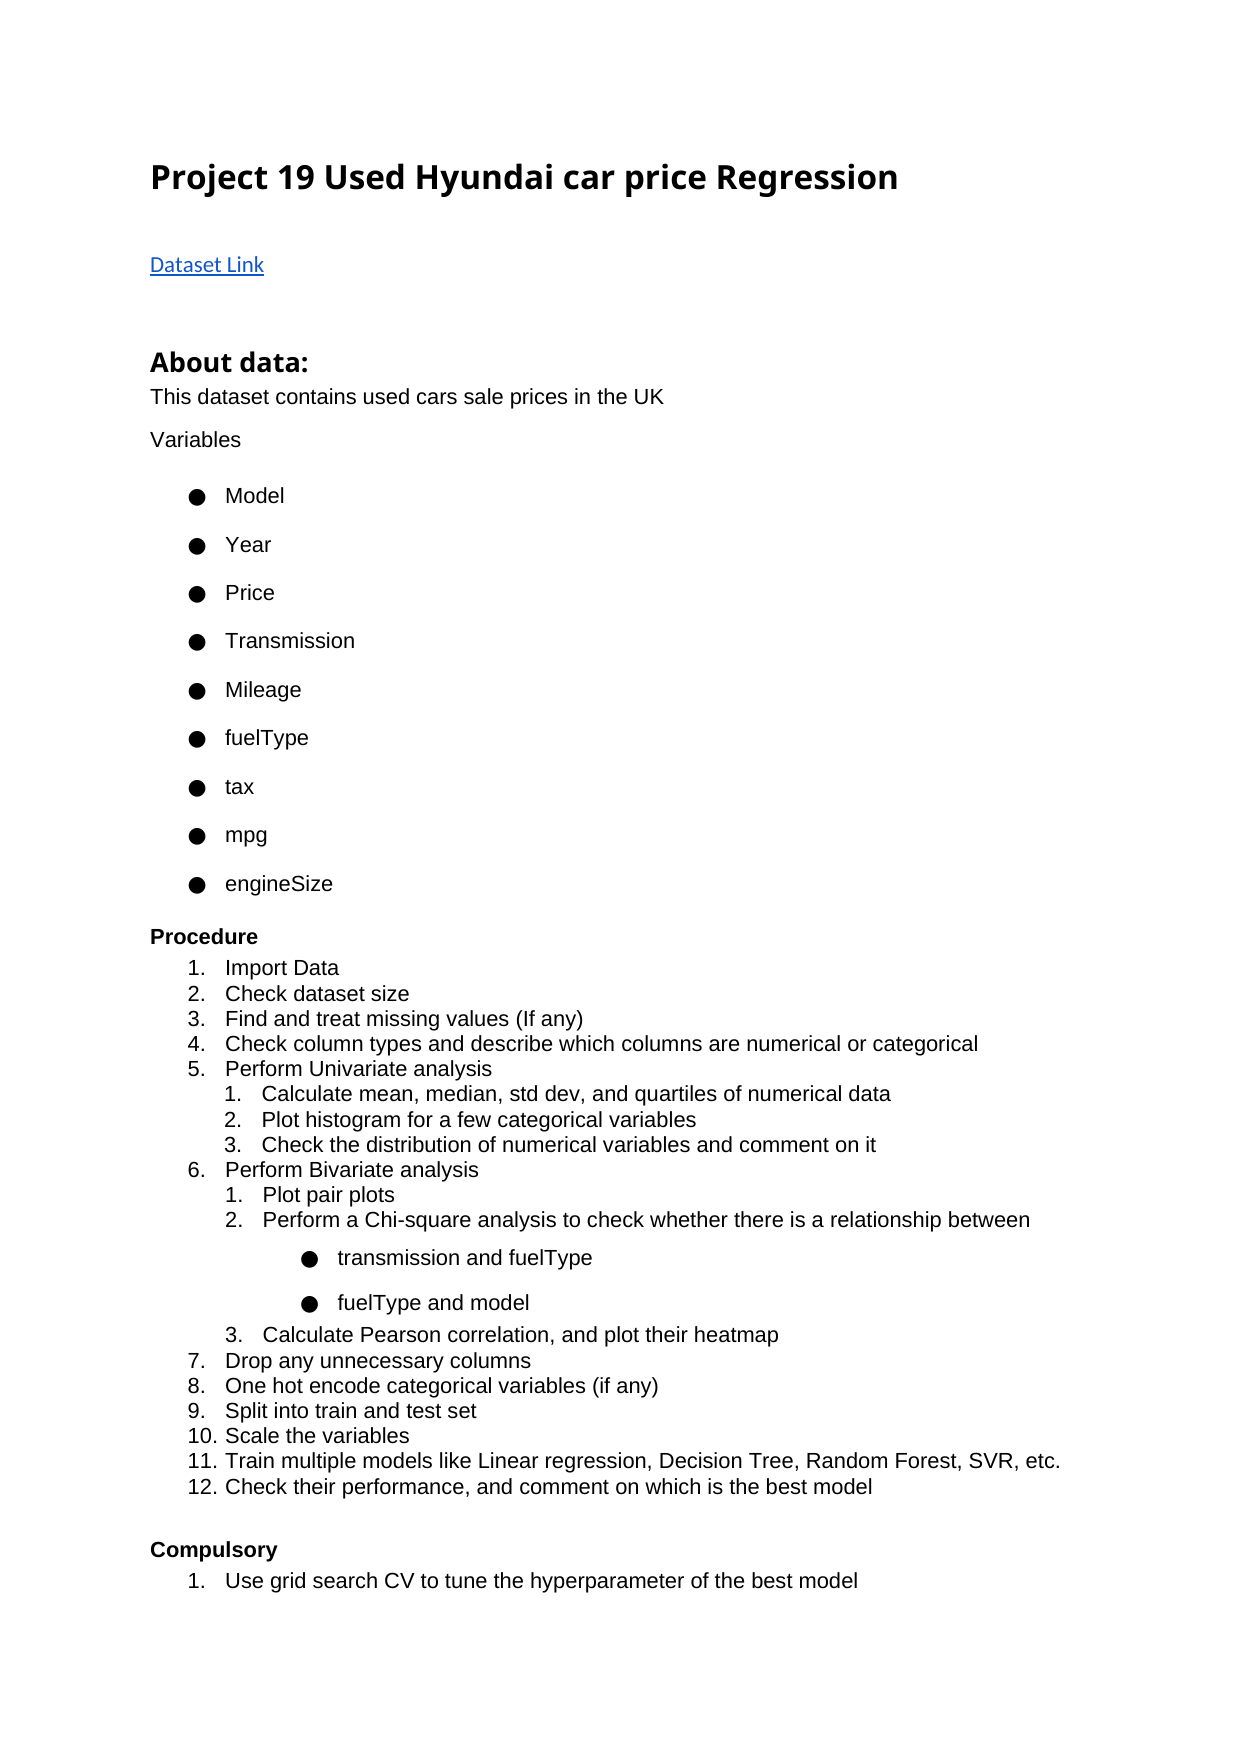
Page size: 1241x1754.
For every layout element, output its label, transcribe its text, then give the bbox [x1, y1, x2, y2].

list Train multiple models like Linear regression, Decision Tree, Random Forest, SVR, etc. [187, 1448, 1090, 1474]
list tax [225, 762, 1090, 807]
list Year [225, 520, 1090, 564]
list Calculate mean, median, std dev, and quartiles of numerical data [224, 1081, 1090, 1107]
text Compulsory [150, 1537, 1090, 1562]
list Perform Bivariate analysis [187, 1157, 1090, 1182]
list mpg [225, 810, 1090, 855]
list One hot encode categorical variables (if any) [187, 1373, 1090, 1398]
list engineSize [225, 859, 1090, 904]
list Perform Univariate analysis [187, 1056, 1090, 1081]
list Scale the variables [187, 1423, 1090, 1448]
list Model [225, 471, 1090, 516]
subtitle About data: [150, 344, 1090, 381]
list Check column types and describe which columns are numerical or categorical [187, 1031, 1090, 1056]
text Dataset Link [150, 250, 1090, 278]
list transmission and fuelType [300, 1233, 1090, 1277]
list Perform a Chi-square analysis to check whether there is a relationship between [225, 1207, 1090, 1233]
list Plot pair plots [225, 1182, 1090, 1207]
list Plot histogram for a few categorical variables [224, 1107, 1090, 1132]
list Transmission [225, 617, 1090, 661]
list Price [225, 568, 1090, 613]
list Mileage [225, 665, 1090, 710]
list Import Data [187, 955, 1090, 981]
list Calculate Pearson correlation, and plot their heatmap [225, 1322, 1090, 1348]
list Check dataset size [187, 981, 1090, 1006]
text This dataset contains used cars sale prices in the UK [150, 383, 1090, 409]
list fuelType [187, 713, 1090, 758]
text Procedure [150, 924, 1090, 949]
list Use grid search CV to tune the hyperparameter of the best model [187, 1568, 1090, 1593]
list Split into train and test set [187, 1398, 1090, 1423]
subtitle Project 19 Used Hyundai car price Regression [150, 154, 1090, 199]
list Find and treat missing values (If any) [187, 1006, 1090, 1031]
list fuelType and model [300, 1277, 1090, 1322]
list Drop any unnecessary columns [187, 1348, 1090, 1373]
list Check the distribution of numerical variables and comment on it [224, 1132, 1090, 1157]
list Check their performance, and comment on which is the best model [187, 1474, 1090, 1499]
text Variables [150, 427, 1090, 453]
